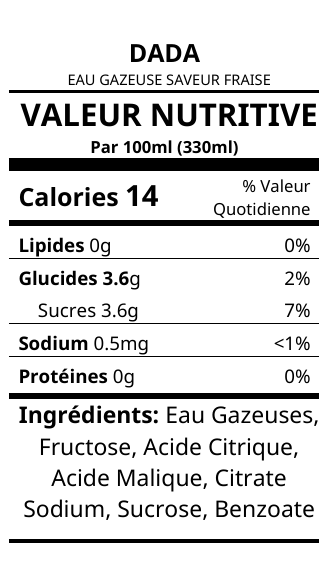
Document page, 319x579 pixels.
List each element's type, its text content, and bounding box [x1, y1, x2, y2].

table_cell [9, 399, 319, 538]
table_cell % Valeur Quotidienne [181, 171, 319, 220]
table_cell 2% [181, 259, 319, 291]
table_cell <1% [181, 324, 319, 356]
table_cell Sucres 3.6g [9, 291, 181, 323]
table_cell Sodium 0.5mg [9, 324, 181, 356]
table_cell 0% [181, 226, 319, 258]
table_cell Calories 14 [9, 171, 181, 220]
table_cell Glucides 3.6g [9, 259, 181, 291]
table_cell Protéines 0g [9, 357, 181, 393]
table_cell VALEUR NUTRITIVE Par 100ml (330ml) [9, 93, 319, 158]
table_header DADA EAU GAZEUSE SAVEUR FRAISE [9, 30, 319, 90]
table_cell 7% [181, 291, 319, 323]
table_cell 0% [181, 357, 319, 393]
table_cell Lipides 0g [9, 226, 181, 258]
